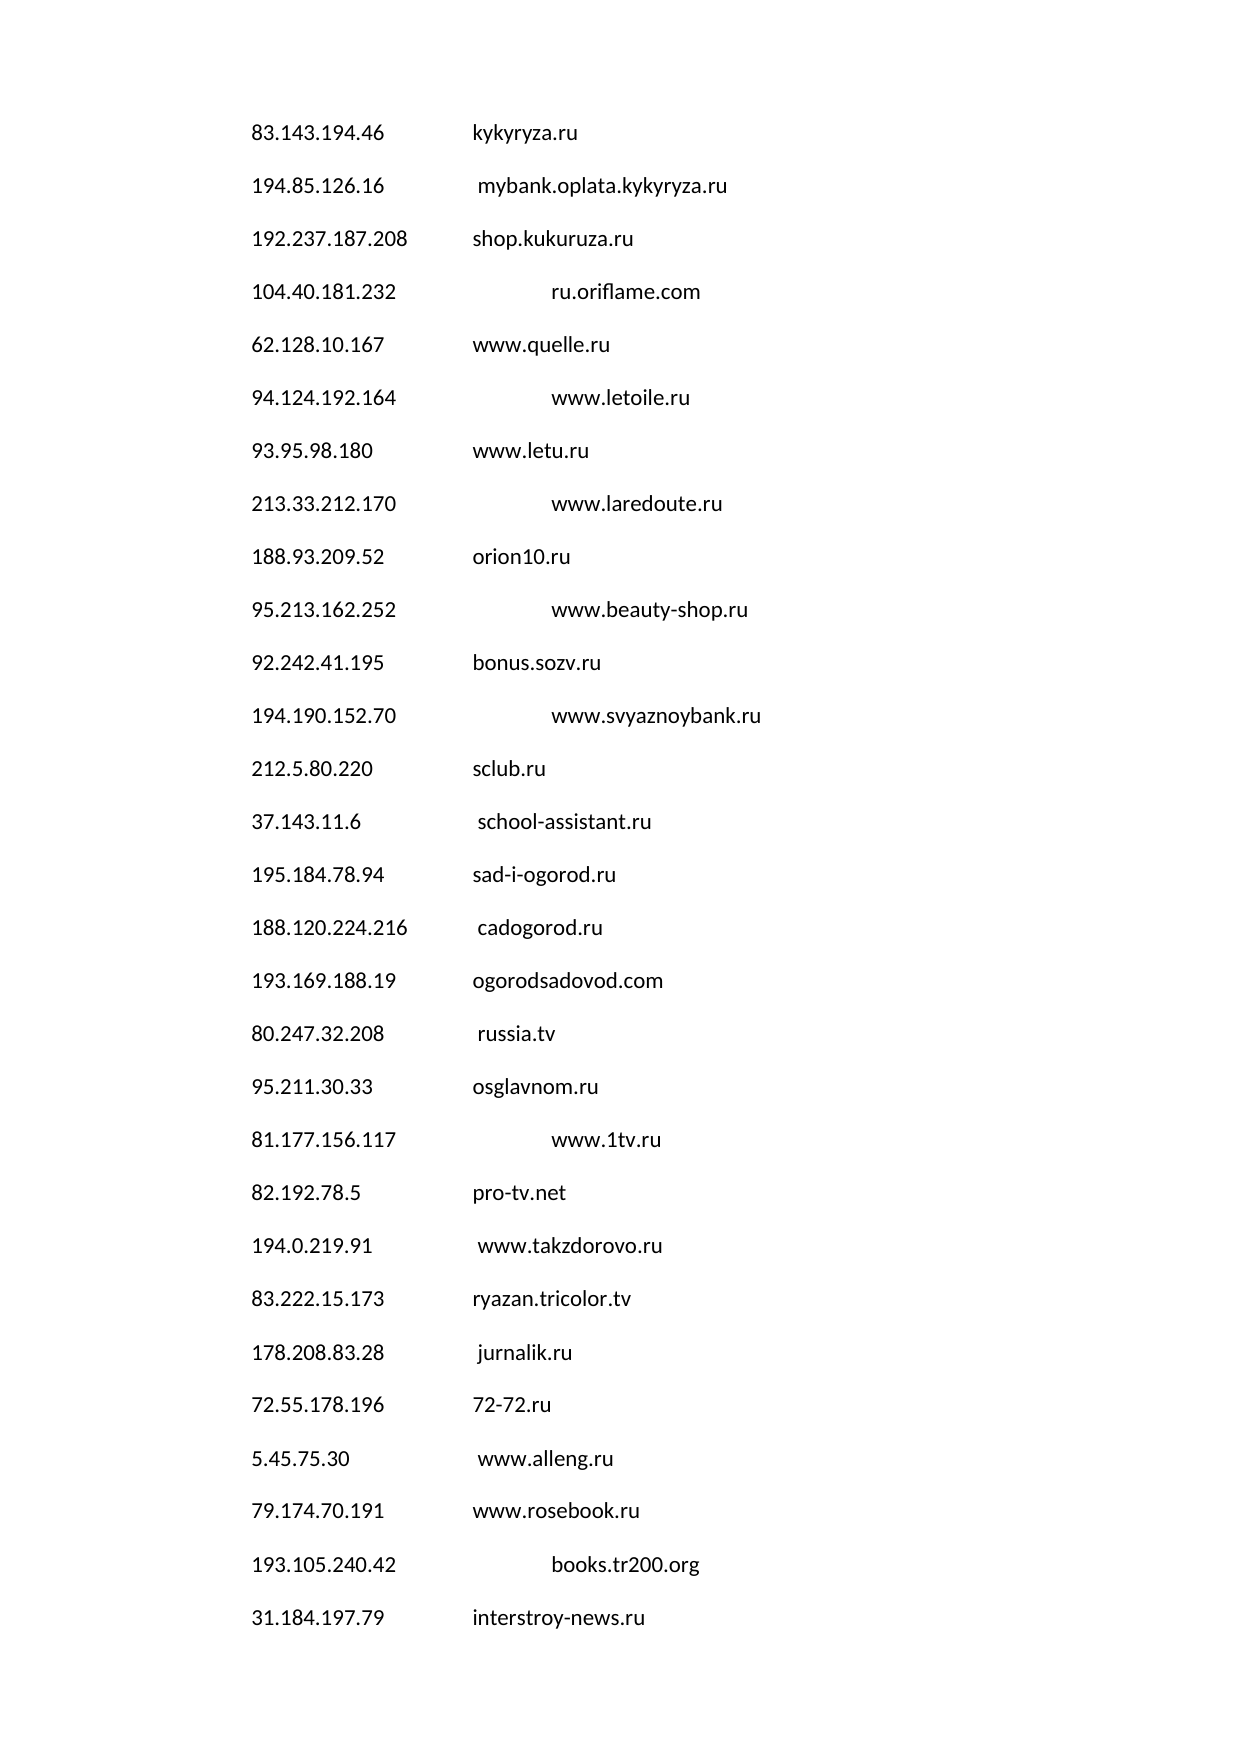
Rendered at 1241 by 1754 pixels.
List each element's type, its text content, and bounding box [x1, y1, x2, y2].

text 188.120.224.216 cadogorod.ru [177, 913, 1152, 941]
text 92.242.41.195 bonus.sozv.ru [177, 648, 1152, 676]
text 94.124.192.164 www.letoile.ru [177, 383, 1152, 411]
text 192.237.187.208 shop.kukuruza.ru [177, 224, 1152, 252]
text 194.0.219.91 www.takzdorovo.ru [177, 1232, 1152, 1259]
text 83.222.15.173 ryazan.tricolor.tv [177, 1284, 1152, 1313]
text 82.192.78.5 pro-tv.net [177, 1178, 1152, 1207]
text 193.105.240.42 books.tr200.org [177, 1550, 1152, 1578]
text 83.143.194.46 kykyryza.ru [177, 118, 1152, 146]
text 79.174.70.191 www.rosebook.ru [177, 1497, 1152, 1525]
text 5.45.75.30 www.alleng.ru [177, 1444, 1152, 1472]
text 95.211.30.33 osglavnom.ru [177, 1072, 1152, 1101]
text 194.85.126.16 mybank.oplata.kykyryza.ru [177, 171, 1152, 199]
text 81.177.156.117 www.1tv.ru [177, 1126, 1152, 1153]
text 95.213.162.252 www.beauty-shop.ru [177, 595, 1152, 623]
text 104.40.181.232 ru.oriflame.com [177, 277, 1152, 305]
text 194.190.152.70 www.svyaznoybank.ru [177, 701, 1152, 729]
text 93.95.98.180 www.letu.ru [177, 436, 1152, 464]
text 80.247.32.208 russia.tv [177, 1019, 1152, 1047]
text 195.184.78.94 sad-i-ogorod.ru [177, 860, 1152, 888]
text 193.169.188.19 ogorodsadovod.com [177, 966, 1152, 994]
text 31.184.197.79 interstroy-news.ru [177, 1603, 1152, 1631]
text 72.55.178.196 72-72.ru [177, 1391, 1152, 1419]
text 62.128.10.167 www.quelle.ru [177, 330, 1152, 358]
text 37.143.11.6 school-assistant.ru [177, 807, 1152, 835]
text 213.33.212.170 www.laredoute.ru [177, 489, 1152, 517]
text 188.93.209.52 orion10.ru [177, 542, 1152, 570]
text 178.208.83.28 jurnalik.ru [177, 1338, 1152, 1366]
text 212.5.80.220 sclub.ru [177, 754, 1152, 782]
